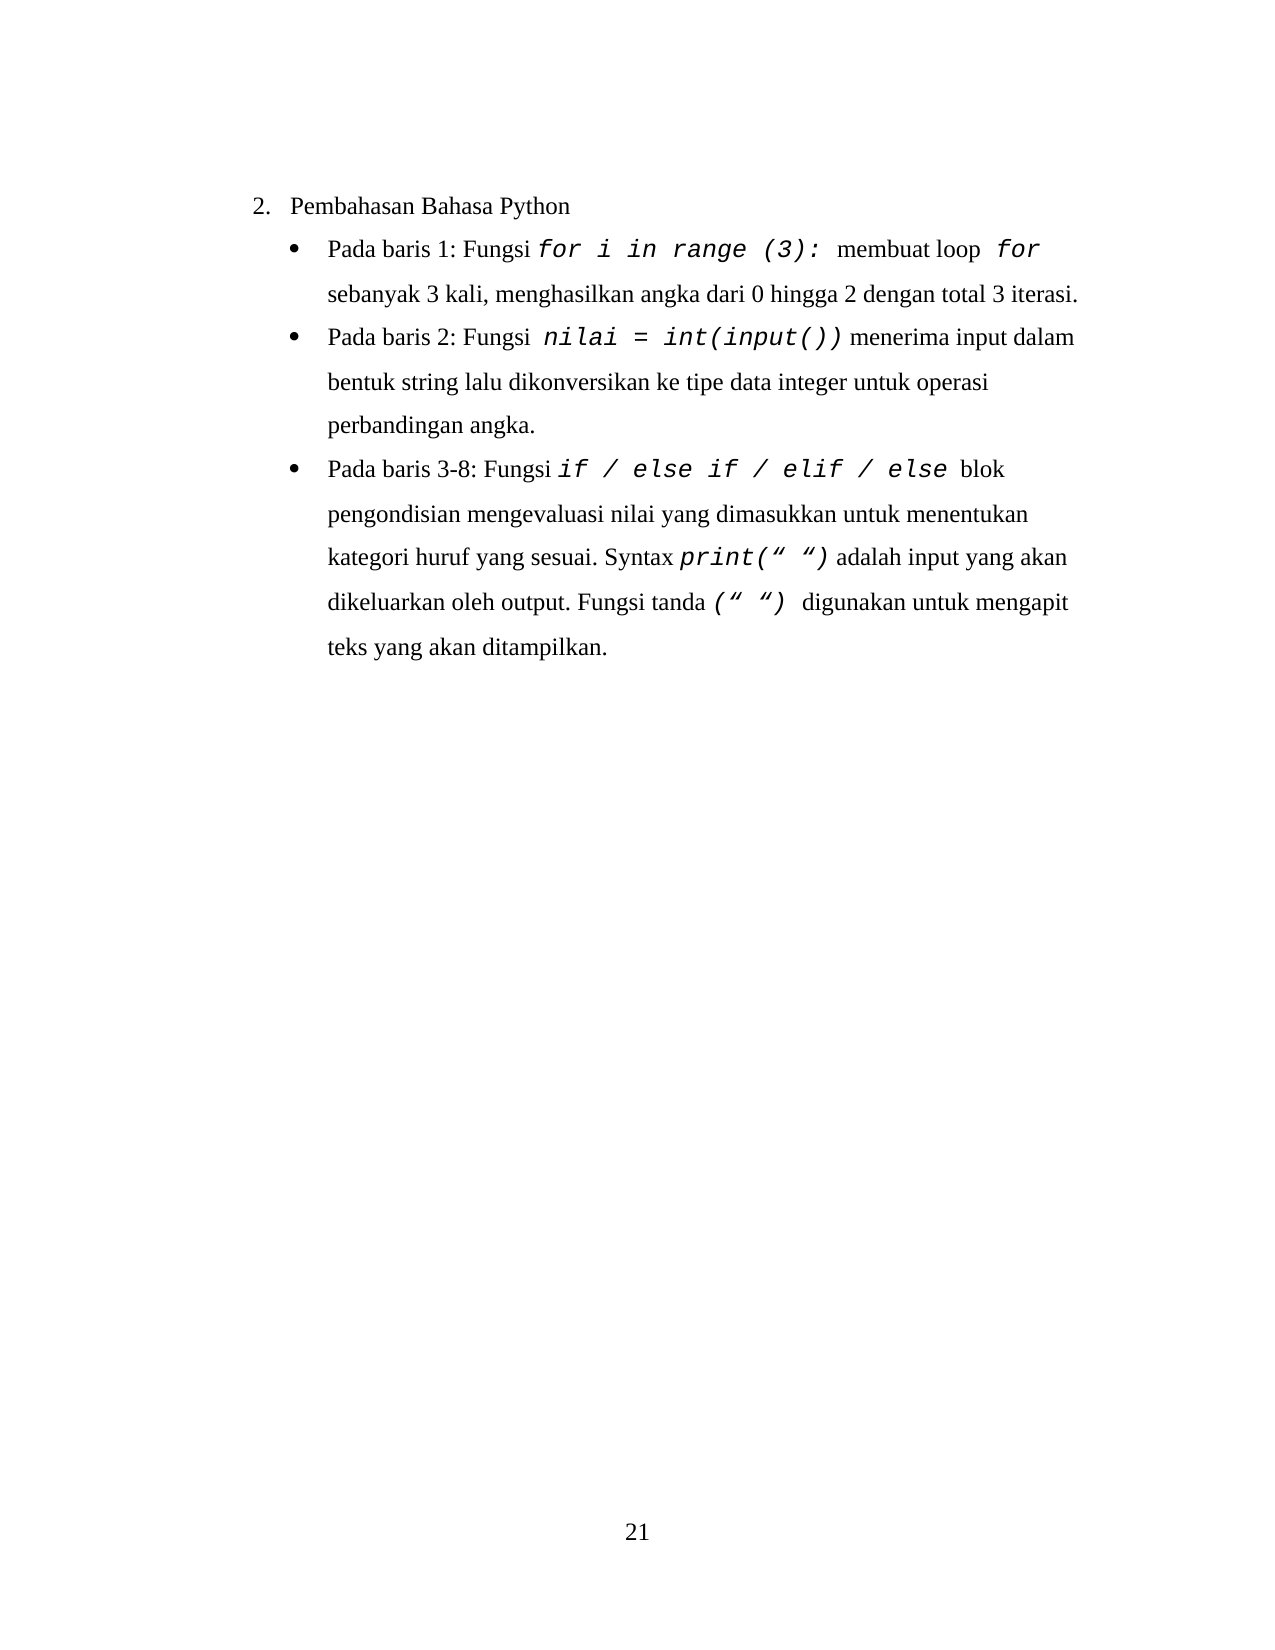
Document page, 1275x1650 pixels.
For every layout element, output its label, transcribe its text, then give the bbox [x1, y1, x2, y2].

list Pembahasan Bahasa Python [252, 191, 1098, 219]
list Pada baris 3-8: Fungsi if / else if / elif / else blok pengondisian mengevaluasi nilai yang dimasukkan untuk menentukan kategori huruf yang sesuai. Syntax print(“ “) adalah input yang akan dikeluarkan oleh output. Fungsi tanda (“ “) digunakan untuk mengapit teks yang akan ditampilkan. [290, 454, 1098, 661]
list Pada baris 1: Fungsi for i in range (3): membuat loop for sebanyak 3 kali, menghasilkan angka dari 0 hingga 2 dengan total 3 iterasi. [290, 234, 1098, 308]
list Pada baris 2: Fungsi nilai = int(input()) menerima input dalam bentuk string lalu dikonversikan ke tipe data integer untuk operasi perbandingan angka. [290, 322, 1098, 439]
